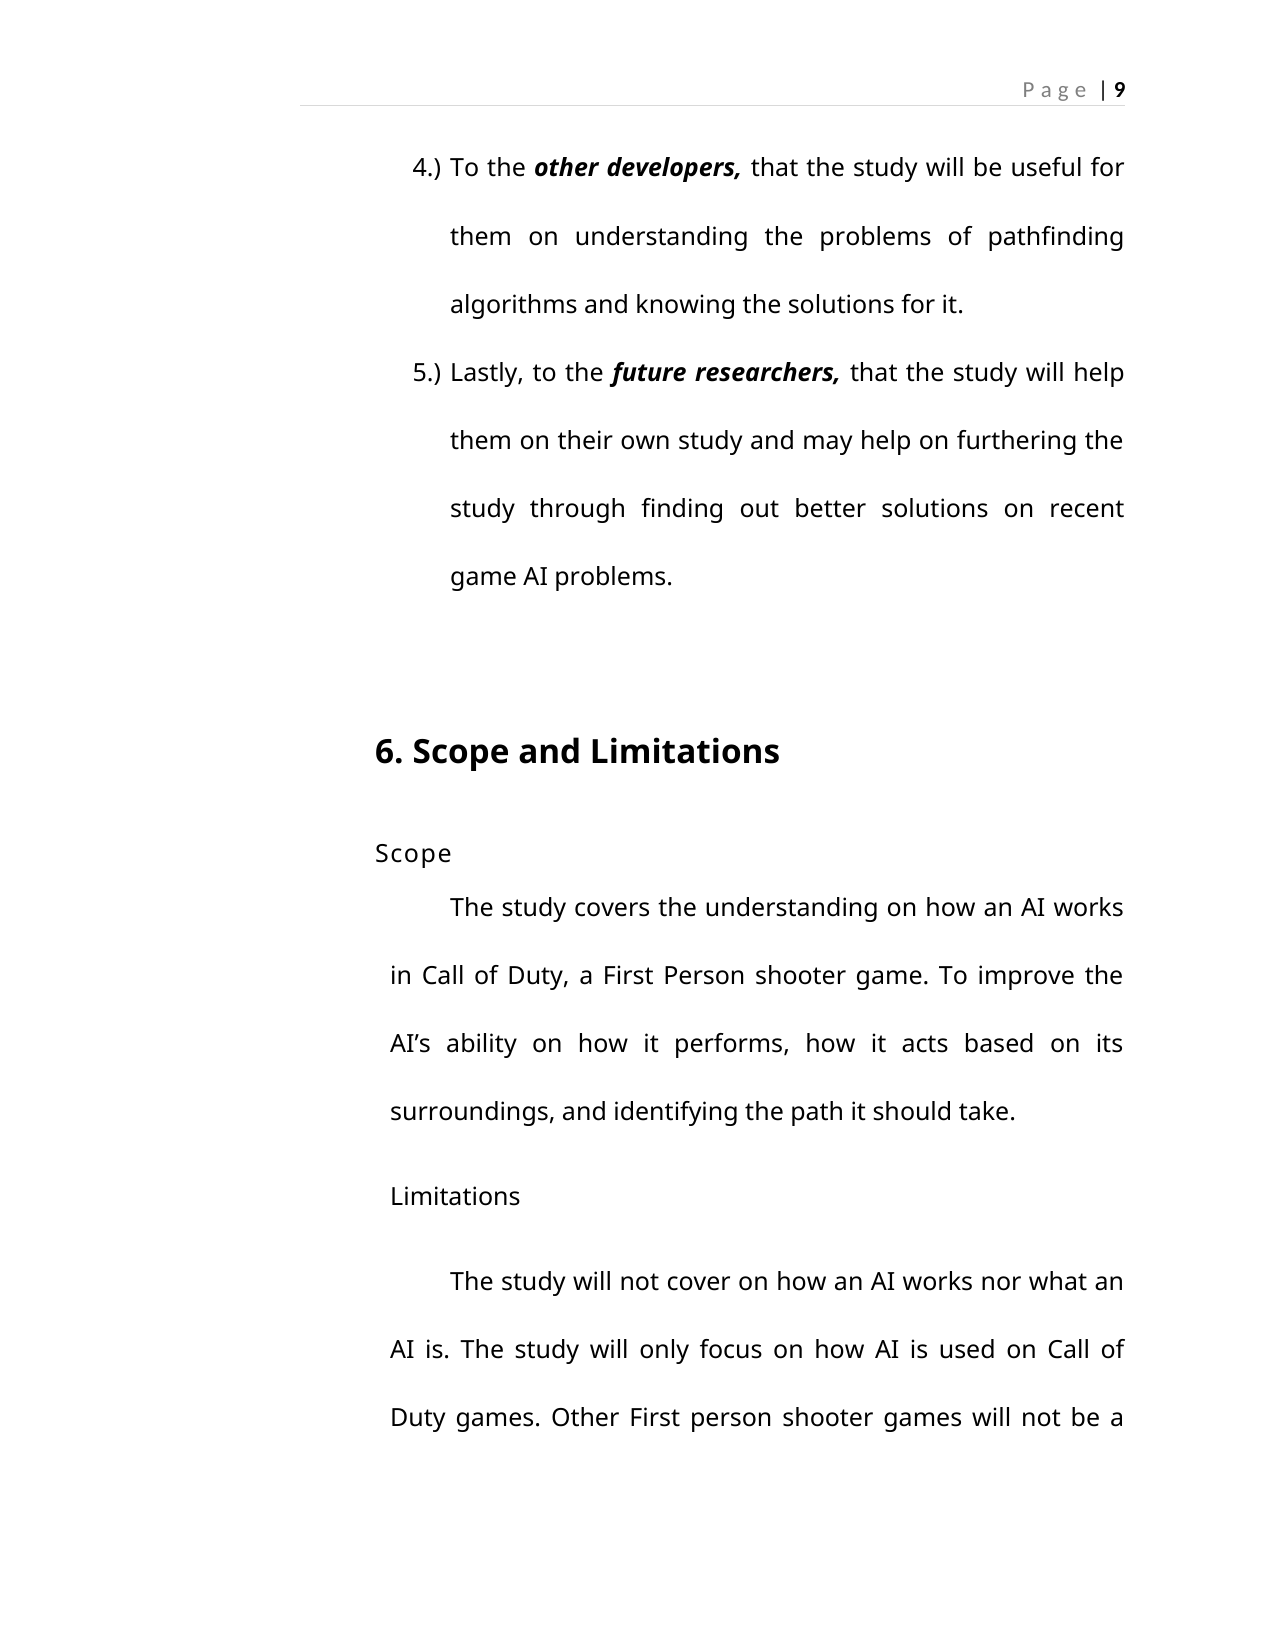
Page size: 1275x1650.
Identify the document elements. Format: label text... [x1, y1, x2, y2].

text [390, 1263, 1125, 1433]
text Limitations [390, 1178, 1125, 1212]
list To the other developers, that the study will be useful for them on understanding the problems of pathfinding algorithms and knowing the solutions for it. [412, 150, 1125, 320]
text The study covers the understanding on how an AI works in Call of Duty, a First Person shooter game. To improve the AI’s ability on how it performs, how it acts based on its surroundings, and identifying the path it should take. [390, 889, 1125, 1128]
list Lastly, to the future researchers, that the study will help them on their own study and may help on furthering the study through finding out better solutions on recent game AI problems. [412, 354, 1125, 593]
list Scope and Limitations [375, 728, 1125, 774]
subtitle Scope [300, 836, 1125, 870]
